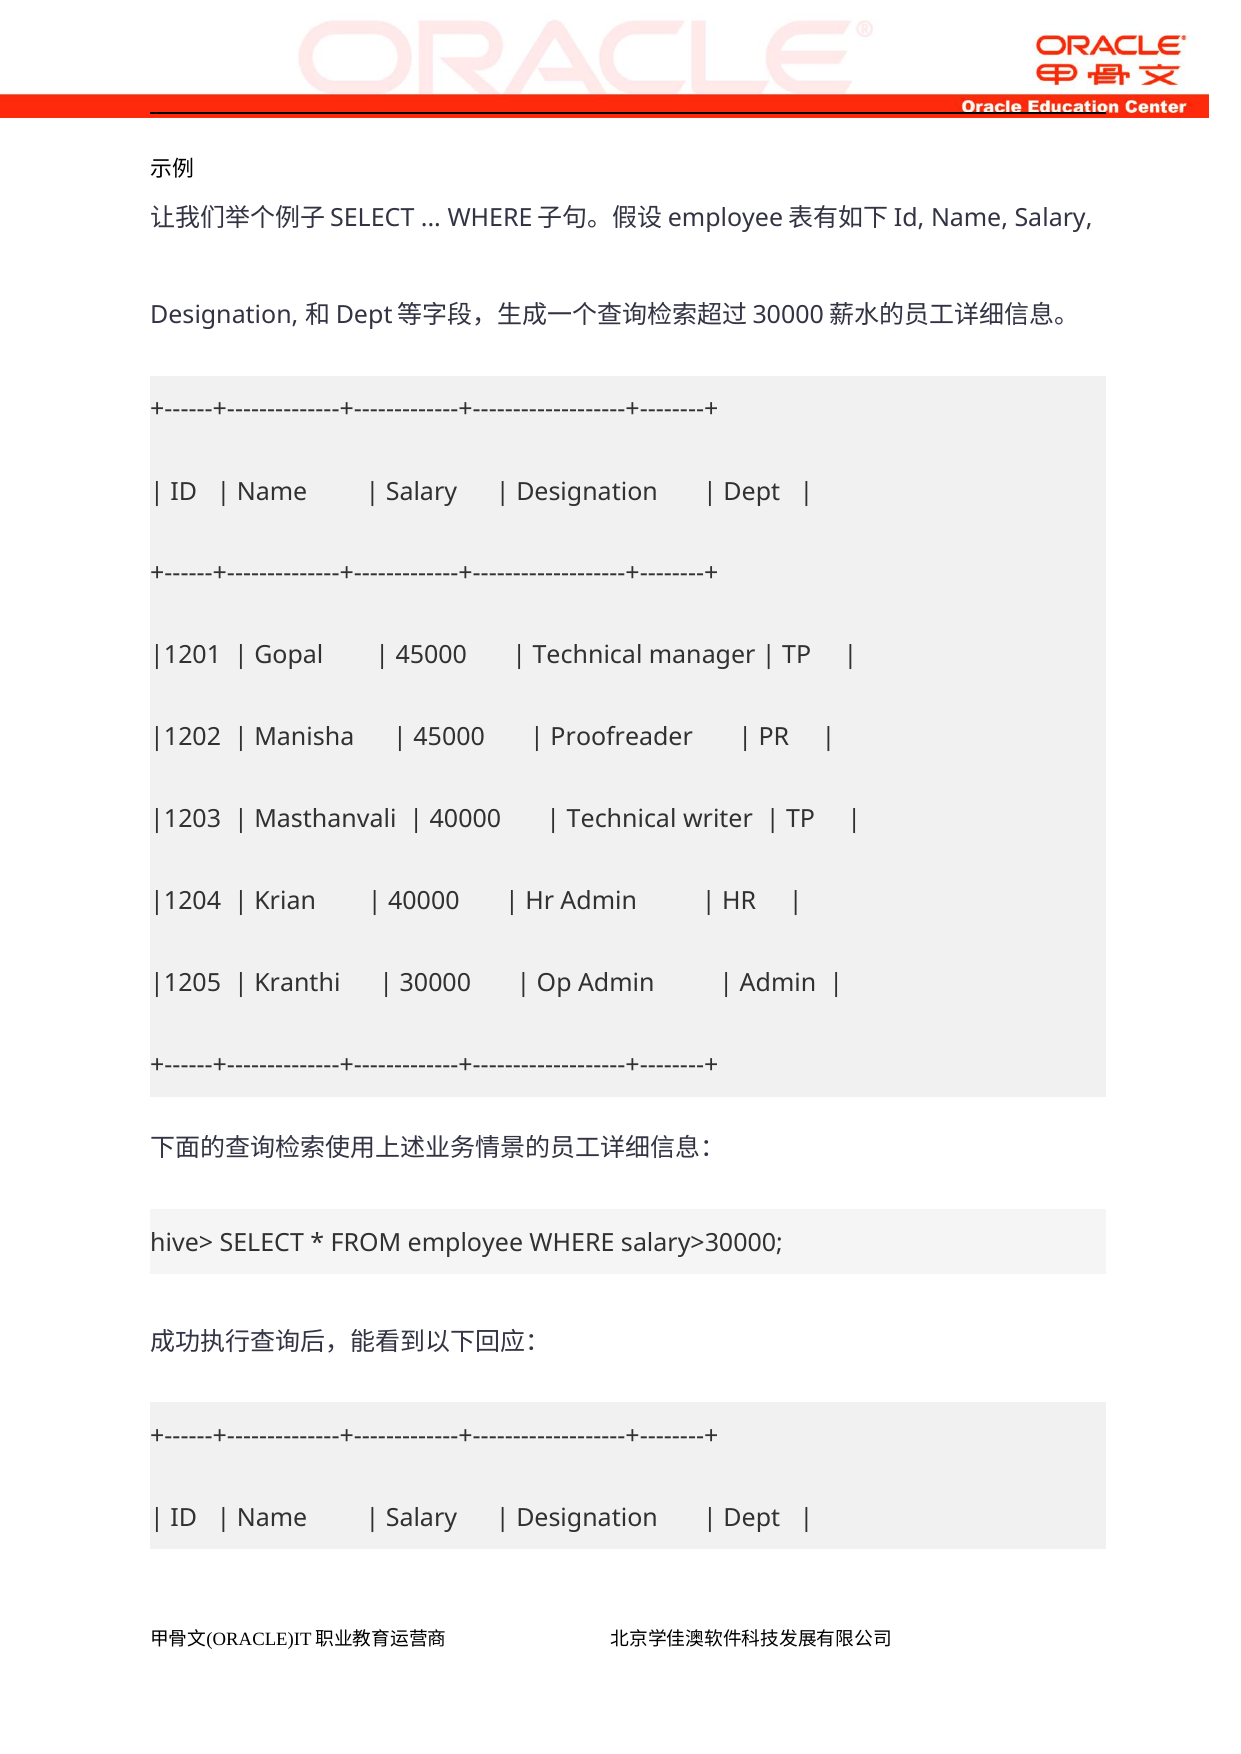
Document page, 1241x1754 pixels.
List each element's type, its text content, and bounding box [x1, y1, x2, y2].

picture [0, 14, 1209, 118]
text 成功执行查询后，能看到以下回应： [150, 1307, 1106, 1372]
text hive> SELECT * FROM employee WHERE salary>30000; [150, 1209, 1106, 1274]
text |1202 | Manisha | 45000 | Proofreader | PR | [150, 704, 1106, 769]
text |1201 | Gopal | 45000 | Technical manager | TP | [150, 622, 1106, 687]
text | ID | Name | Salary | Designation | Dept | [150, 1484, 1106, 1549]
text 示例 [150, 150, 1106, 183]
text |1203 | Masthanvali | 40000 | Technical writer | TP | [150, 786, 1106, 851]
text 让我们举个例子SELECT ... WHERE子句。假设employee表有如下 Id, Name, Salary, Designation, 和 Dept等字段，生成一个查询检索超过30000薪水的员工详细信息。 [150, 183, 1106, 345]
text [150, 1402, 1106, 1467]
text +------+--------------+-------------+-------------------+--------+ [150, 1032, 1106, 1097]
text 下面的查询检索使用上述业务情景的员工详细信息： [150, 1113, 1106, 1178]
text +------+--------------+-------------+-------------------+--------+ [150, 540, 1106, 605]
text +------+--------------+-------------+-------------------+--------+ [150, 376, 1106, 441]
text | ID | Name | Salary | Designation | Dept | [150, 458, 1106, 523]
text |1205 | Kranthi | 30000 | Op Admin | Admin | [150, 949, 1106, 1014]
text |1204 | Krian | 40000 | Hr Admin | HR | [150, 868, 1106, 933]
